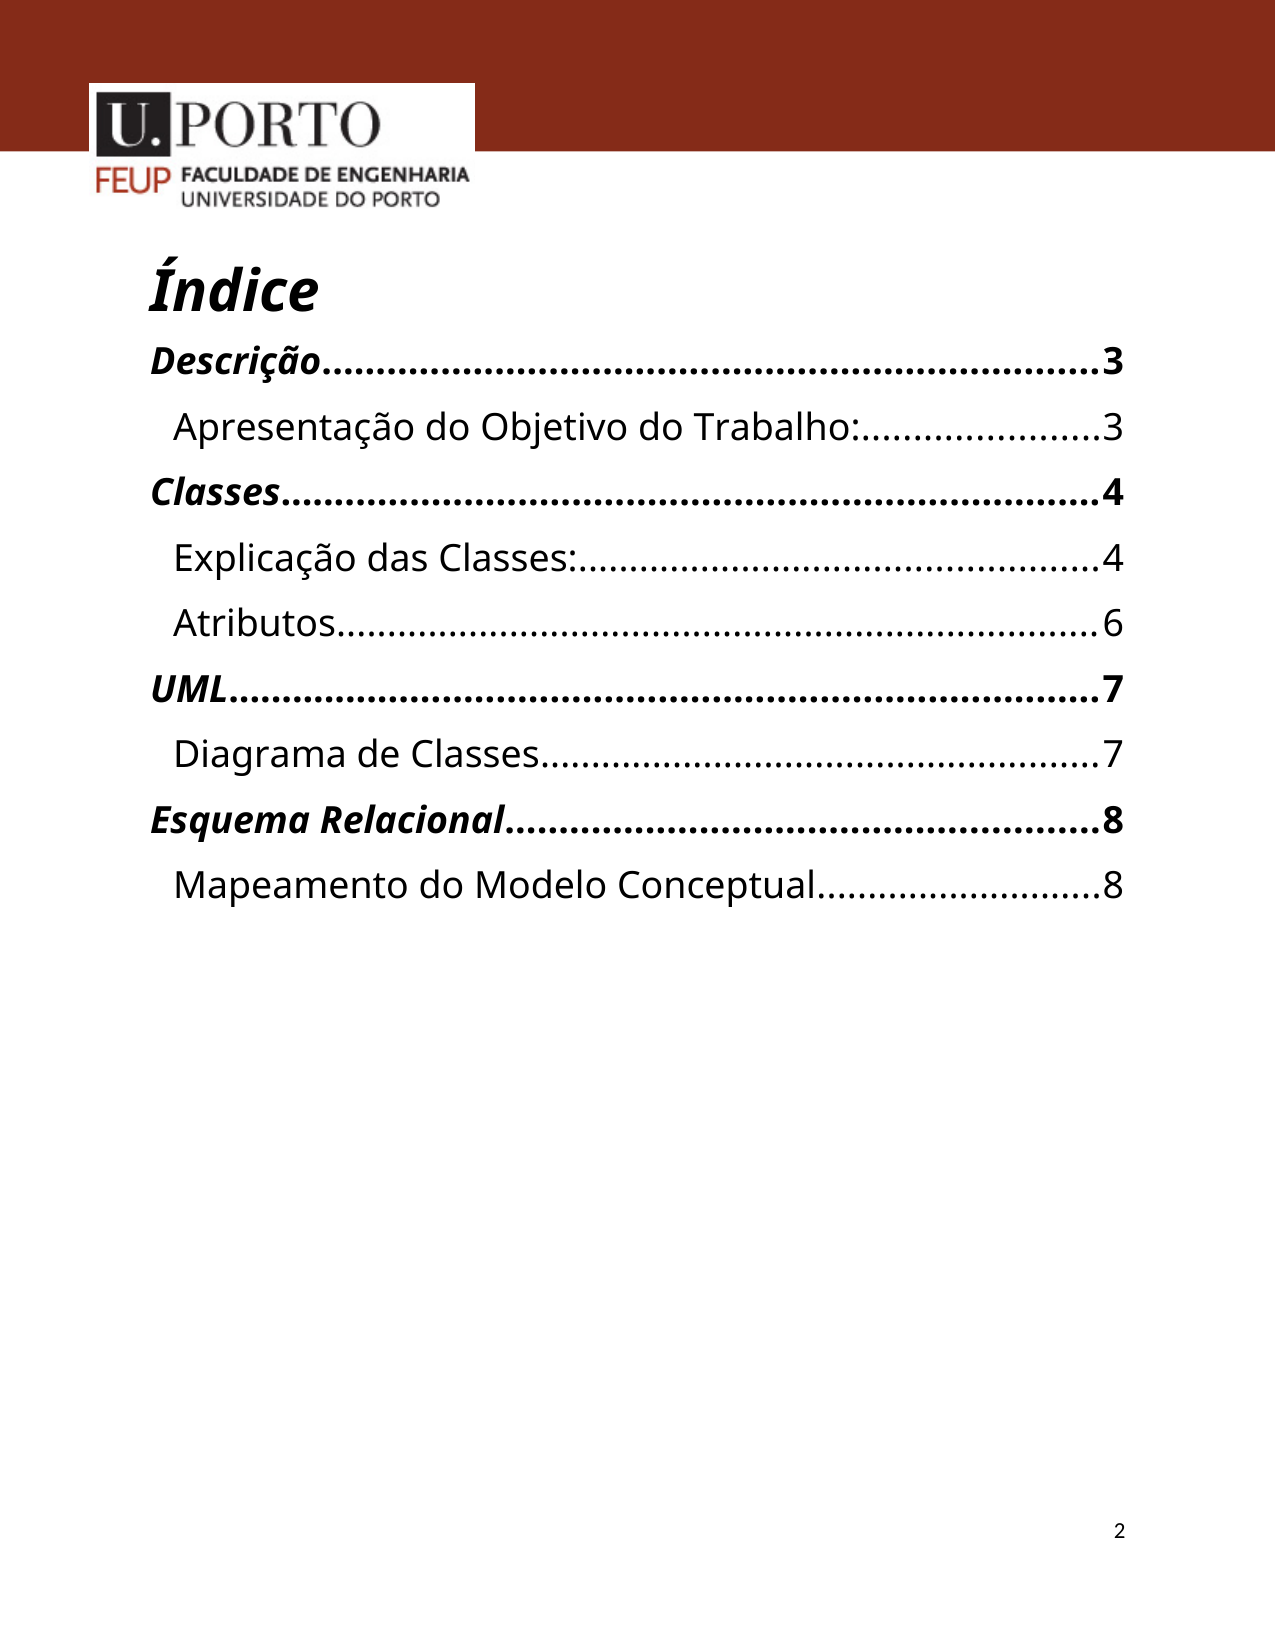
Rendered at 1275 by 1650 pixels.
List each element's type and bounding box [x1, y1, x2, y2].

picture [89, 83, 475, 215]
